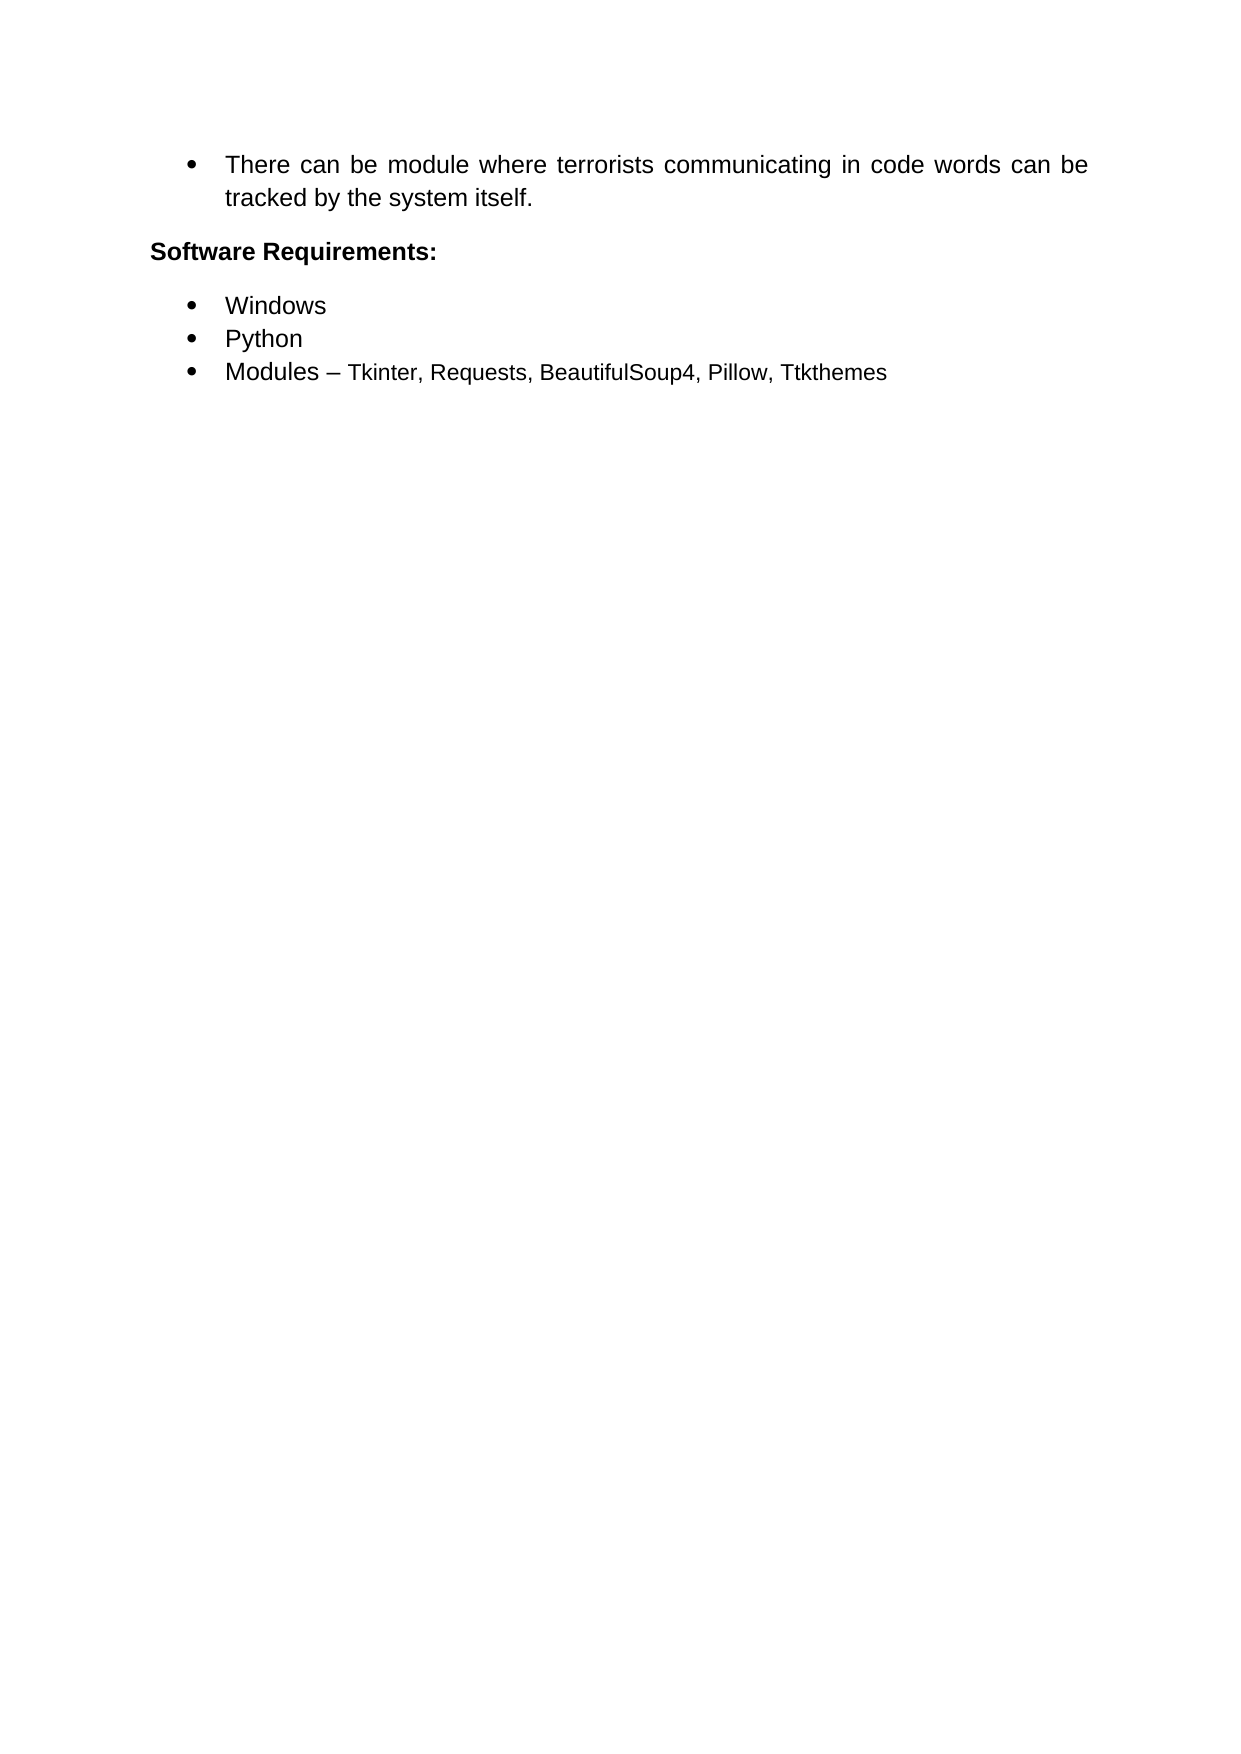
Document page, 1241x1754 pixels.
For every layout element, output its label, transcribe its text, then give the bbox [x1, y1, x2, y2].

list Modules – Tkinter, Requests, BeautifulSoup4, Pillow, Ttkthemes [187, 357, 1090, 386]
list Windows [187, 291, 1090, 320]
list Python [187, 324, 1090, 353]
text Software Requirements: [150, 237, 1090, 266]
list There can be module where terrorists communicating in code words can be tracked by the system itself. [187, 150, 1090, 212]
